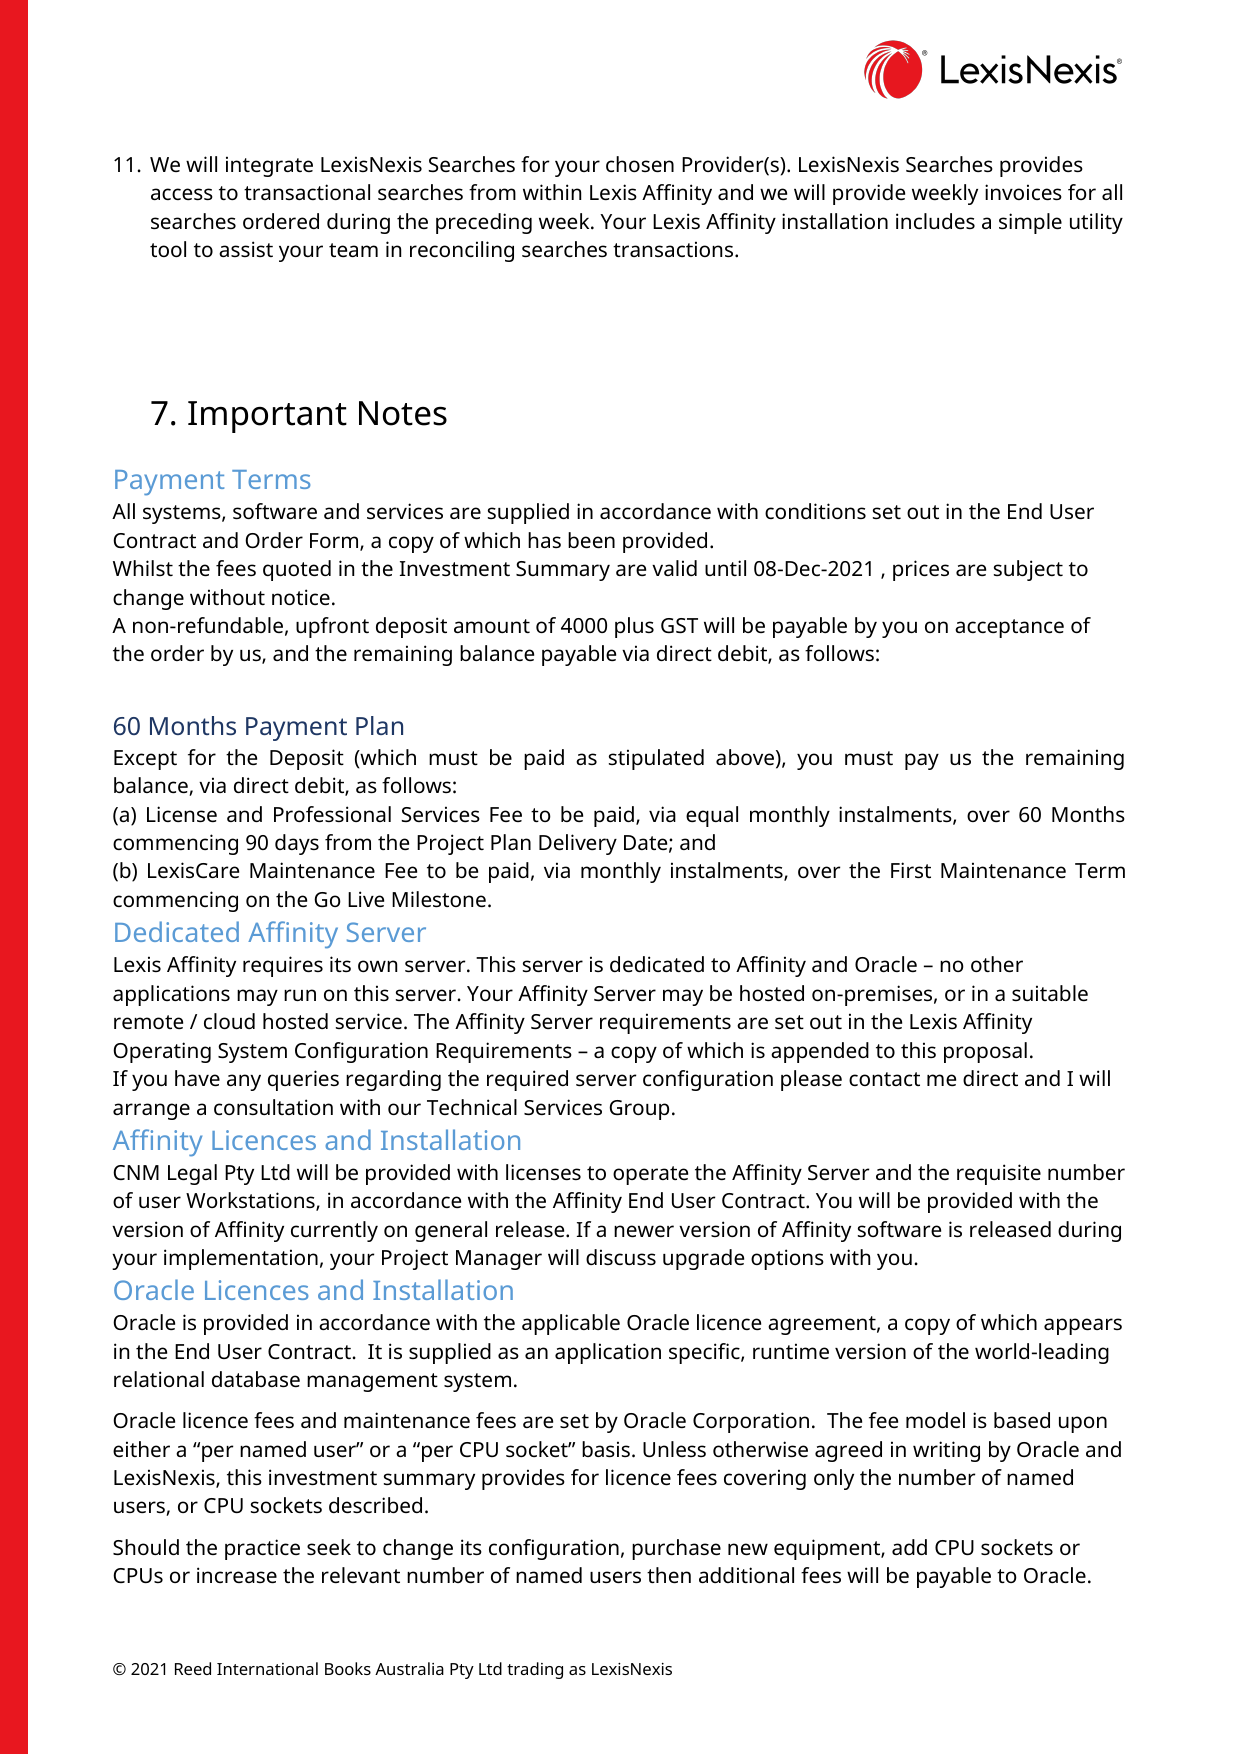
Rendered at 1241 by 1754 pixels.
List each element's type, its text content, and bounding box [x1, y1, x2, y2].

text Lexis Affinity requires its own server. This server is dedicated to Affinity and Oracle – no other applications may run on this server. Your Affinity Server may be hosted on-premises, or in a suitable remote / cloud hosted service. The Affinity Server requirements are set out in the Lexis Affinity Operating System Configuration Requirements – a copy of which is appended to this proposal. [112, 950, 1128, 1064]
text (a) License and Professional Services Fee to be paid, via equal monthly instalments, over 60 Months commencing 90 days from the Project Plan Delivery Date; and [112, 800, 1128, 857]
text CNM Legal Pty Ltd will be provided with licenses to operate the Affinity Server and the requisite number of user Workstations, in accordance with the Affinity End User Contract. You will be provided with the version of Affinity currently on general release. If a newer version of Affinity software is released during your implementation, your Project Manager will discuss upgrade options with you. [112, 1158, 1128, 1272]
text A non-refundable, upfront deposit amount of 4000 plus GST will be payable by you on acceptance of the order by us, and the remaining balance payable via direct debit, as follows: [112, 611, 1128, 668]
text Payment Terms [112, 460, 1128, 497]
picture [857, 35, 1128, 106]
list We will integrate LexisNexis Searches for your chosen Provider(s). LexisNexis Searches provides access to transactional searches from within Lexis Affinity and we will provide weekly invoices for all searches ordered during the preceding week. Your Lexis Affinity installation includes a simple utility tool to assist your team in reconciling searches transactions. [112, 150, 1128, 264]
text If you have any queries regarding the required server configuration please contact me direct and I will arrange a consultation with our Technical Services Group. [112, 1064, 1128, 1121]
text All systems, software and services are supplied in accordance with conditions set out in the End User Contract and Order Form, a copy of which has been provided. [112, 497, 1128, 554]
text Except for the Deposit (which must be paid as stipulated above), you must pay us the remaining balance, via direct debit, as follows: [112, 743, 1128, 800]
text Whilst the fees quoted in the Investment Summary are valid until 08-Dec-2021 , prices are subject to change without notice. [112, 554, 1128, 611]
text Oracle is provided in accordance with the applicable Oracle licence agreement, a copy of which appears in the End User Contract. It is supplied as an application specific, runtime version of the world-leading relational database management system. [112, 1308, 1128, 1394]
text Affinity Licences and Installation [112, 1121, 1128, 1158]
text Dedicated Affinity Server [112, 913, 1128, 950]
subtitle Important Notes [150, 390, 1128, 435]
text Oracle Licences and Installation [112, 1272, 1128, 1308]
text (b) LexisCare Maintenance Fee to be paid, via monthly instalments, over the First Maintenance Term commencing on the Go Live Milestone. [112, 857, 1128, 913]
subtitle 60 Months Payment Plan [112, 709, 1128, 743]
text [112, 1533, 1128, 1589]
text Oracle licence fees and maintenance fees are set by Oracle Corporation. The fee model is based upon either a “per named user” or a “per CPU socket” basis. Unless otherwise agreed in writing by Oracle and LexisNexis, this investment summary provides for licence fees covering only the number of named users, or CPU sockets described. [112, 1406, 1128, 1520]
